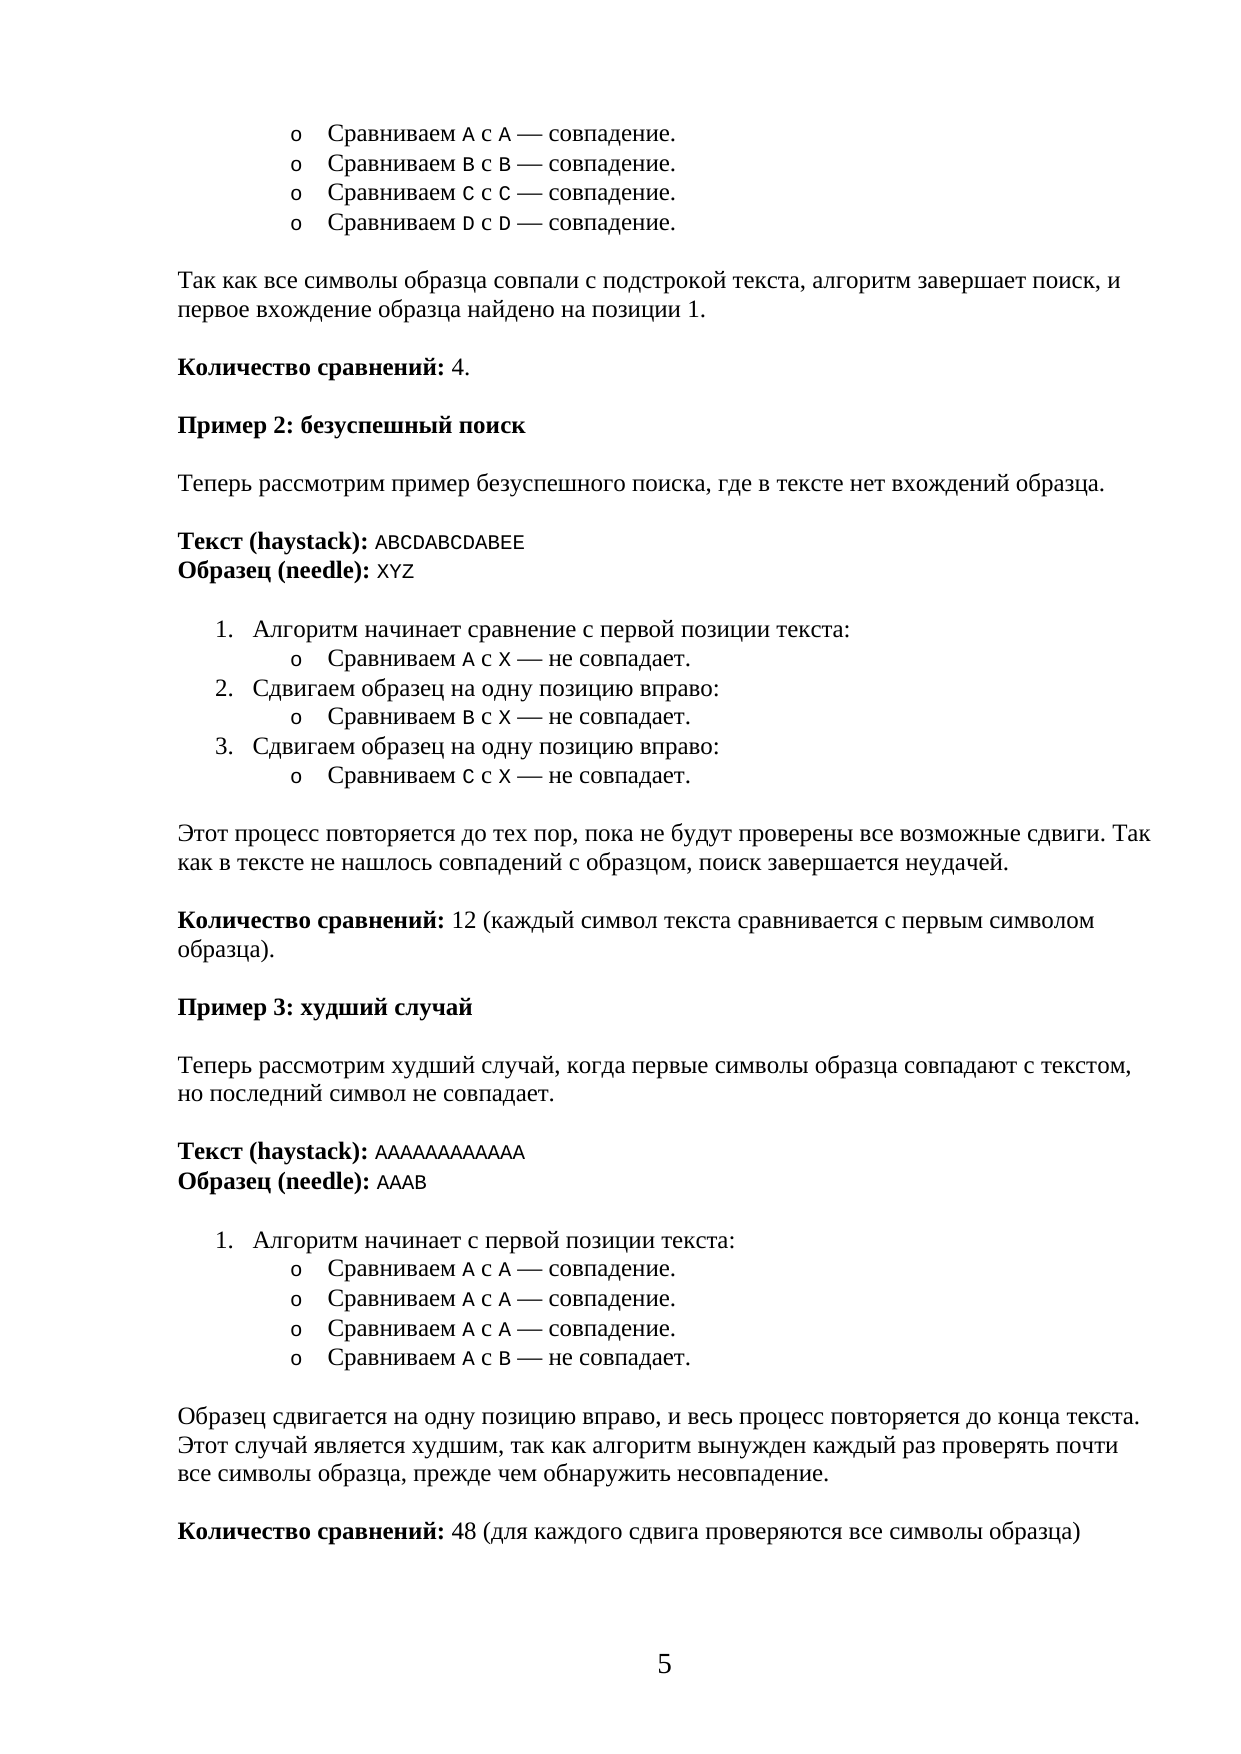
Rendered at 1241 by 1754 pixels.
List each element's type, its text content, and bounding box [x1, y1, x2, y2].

list Сравниваем C с C — совпадение. [290, 177, 1152, 207]
list Сравниваем D с D — совпадение. [290, 207, 1152, 236]
list Сравниваем A с A — совпадение. [290, 1313, 1152, 1342]
list Сравниваем C с X — не совпадает. [290, 760, 1152, 789]
text Текст (haystack): ABCDABCDABEE Образец (needle): XYZ [177, 526, 1152, 585]
text Пример 2: безуспешный поиск [177, 410, 1152, 439]
text Количество сравнений: 48 (для каждого сдвига проверяются все символы образца) [177, 1516, 1152, 1545]
text Образец сдвигается на одну позицию вправо, и весь процесс повторяется до конца текста. Этот случай является худшим, так как алгоритм вынужден каждый раз проверять почти все символы образца, прежде чем обнаружить несовпадение. [177, 1401, 1152, 1487]
list Сравниваем A с X — не совпадает. [290, 643, 1152, 673]
list Алгоритм начинает сравнение с первой позиции текста: [215, 614, 1152, 643]
text Текст (haystack): AAAAAAAAAAAA Образец (needle): AAAB [177, 1136, 1152, 1196]
list Сравниваем A с A — совпадение. [290, 1283, 1152, 1313]
text Количество сравнений: 12 (каждый символ текста сравнивается с первым символом образца). [177, 905, 1152, 963]
list Сравниваем A с B — не совпадает. [290, 1342, 1152, 1372]
list Сравниваем A с A — совпадение. [290, 118, 1152, 148]
list Сравниваем B с B — совпадение. [290, 148, 1152, 177]
list Сдвигаем образец на одну позицию вправо: [215, 731, 1152, 760]
list Сдвигаем образец на одну позицию вправо: [215, 673, 1152, 701]
list Сравниваем A с A — совпадение. [290, 1253, 1152, 1283]
text Так как все символы образца совпали с подстрокой текста, алгоритм завершает поиск, и первое вхождение образца найдено на позиции 1. [177, 266, 1152, 323]
text Количество сравнений: 4. [177, 352, 1152, 381]
list Сравниваем B с X — не совпадает. [290, 701, 1152, 731]
text Теперь рассмотрим худший случай, когда первые символы образца совпадают с текстом, но последний символ не совпадает. [177, 1050, 1152, 1107]
list Алгоритм начинает с первой позиции текста: [215, 1225, 1152, 1253]
text Пример 3: худший случай [177, 992, 1152, 1021]
text Этот процесс повторяется до тех пор, пока не будут проверены все возможные сдвиги. Так как в тексте не нашлось совпадений с образцом, поиск завершается неудачей. [177, 818, 1152, 876]
text Теперь рассмотрим пример безуспешного поиска, где в тексте нет вхождений образца. [177, 468, 1152, 497]
